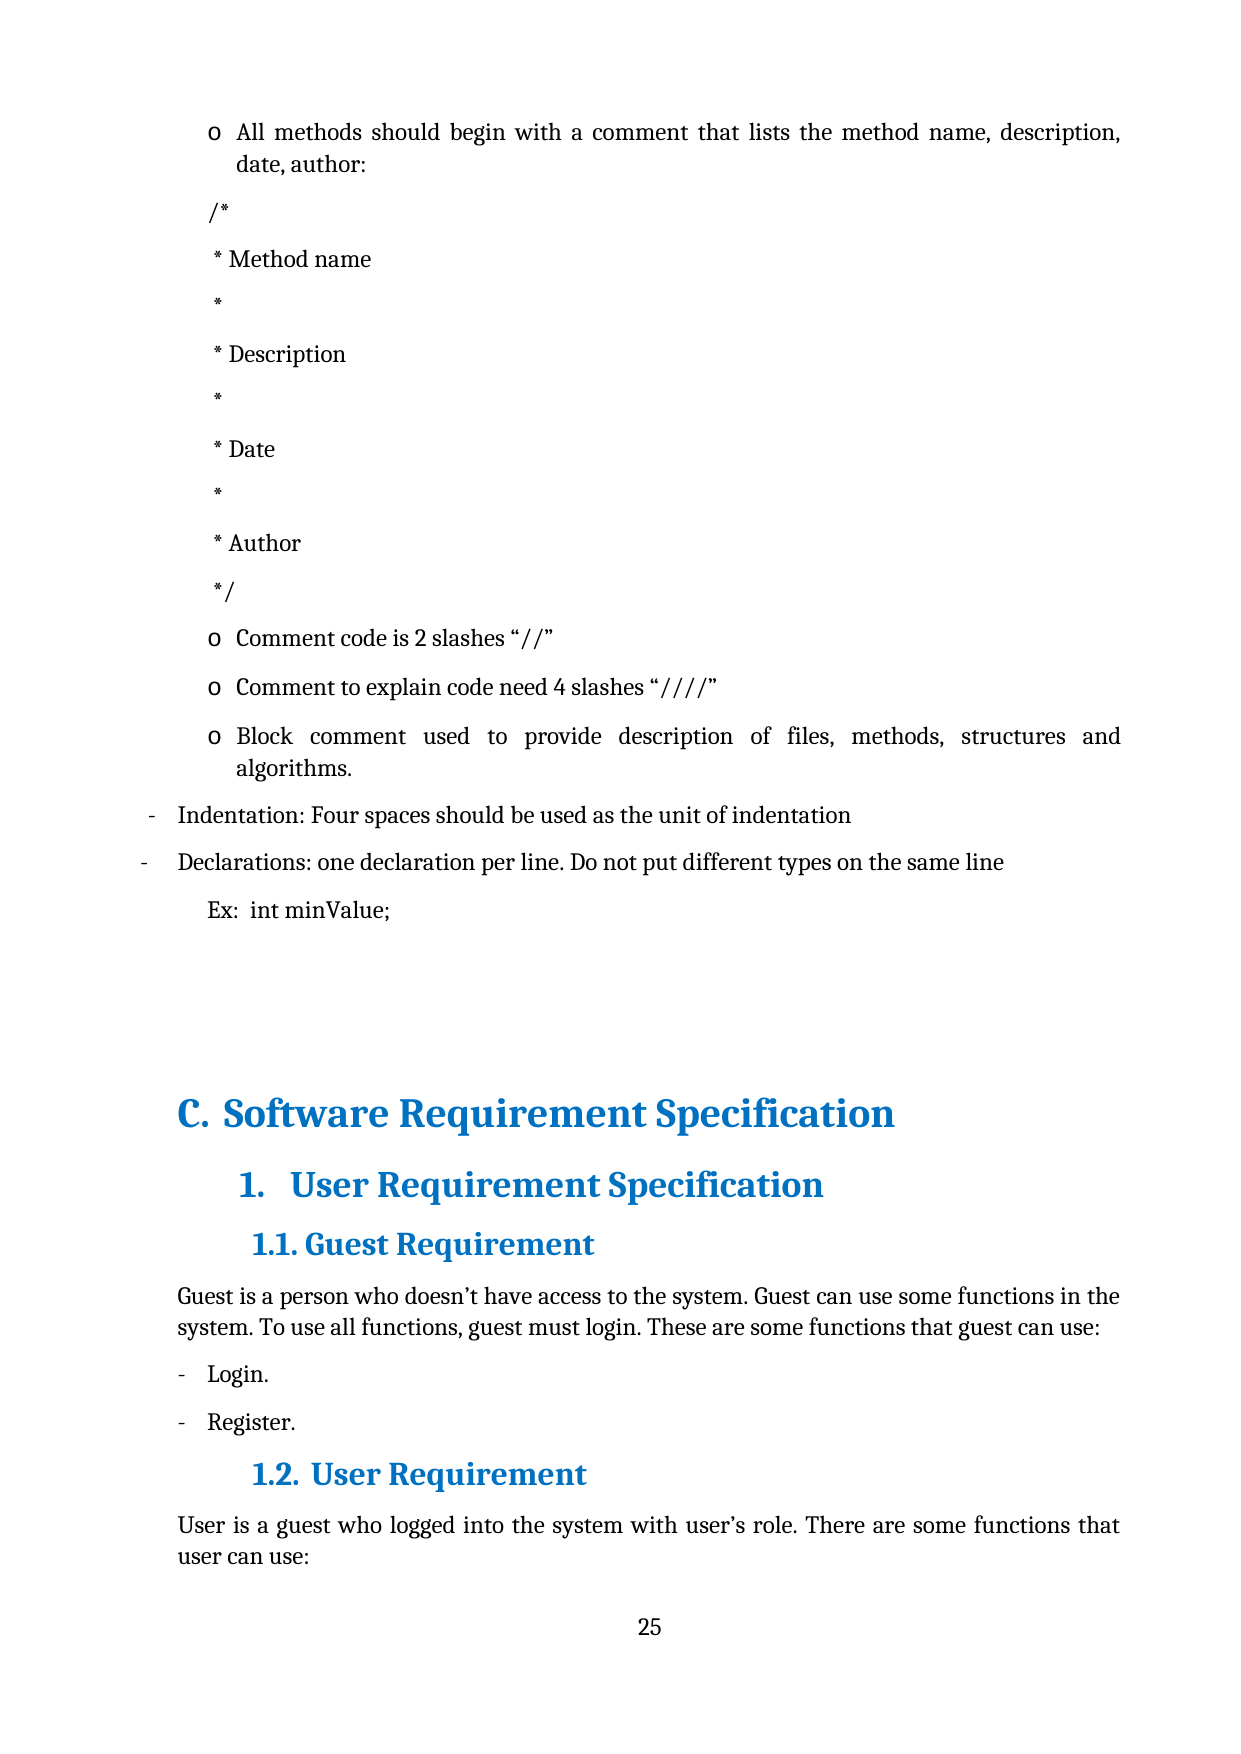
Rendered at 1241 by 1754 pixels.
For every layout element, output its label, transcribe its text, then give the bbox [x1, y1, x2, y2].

list User Requirement Specification [252, 1163, 1122, 1206]
text * Method name [207, 245, 1122, 274]
list Software Requirement Specification [177, 1090, 1122, 1138]
text * Date [207, 434, 1122, 463]
list Comment to explain code need 4 slashes “////” [207, 673, 1122, 703]
list User is a guest who logged into the system with user’s role. There are some functions that user can use: [177, 1511, 1122, 1571]
text * Description [207, 340, 1122, 368]
text * Author [207, 529, 1122, 558]
text Ex: int minValue; [207, 896, 1122, 924]
list Guest is a person who doesn’t have access to the system. Guest can use some functions in the system. To use all functions, guest must login. These are some functions that guest can use: [177, 1282, 1122, 1341]
list Indentation: Four spaces should be used as the unit of indentation [148, 801, 1122, 830]
list All methods should begin with a comment that lists the method name, description, date, author: [207, 118, 1122, 179]
list Login. [177, 1360, 1122, 1389]
list Block comment used to provide description of files, methods, structures and algorithms. [207, 722, 1122, 782]
list Register. [177, 1407, 1122, 1436]
text /* [207, 197, 1122, 226]
list Comment code is 2 slashes “//” [207, 624, 1122, 654]
text * [207, 482, 1122, 511]
list Declarations: one declaration per line. Do not put different types on the same line [140, 848, 1122, 877]
list Guest Requirement [252, 1225, 1122, 1264]
list User Requirement [252, 1455, 1122, 1493]
text */ [207, 577, 1122, 605]
text * [207, 387, 1122, 416]
text * [207, 292, 1122, 321]
